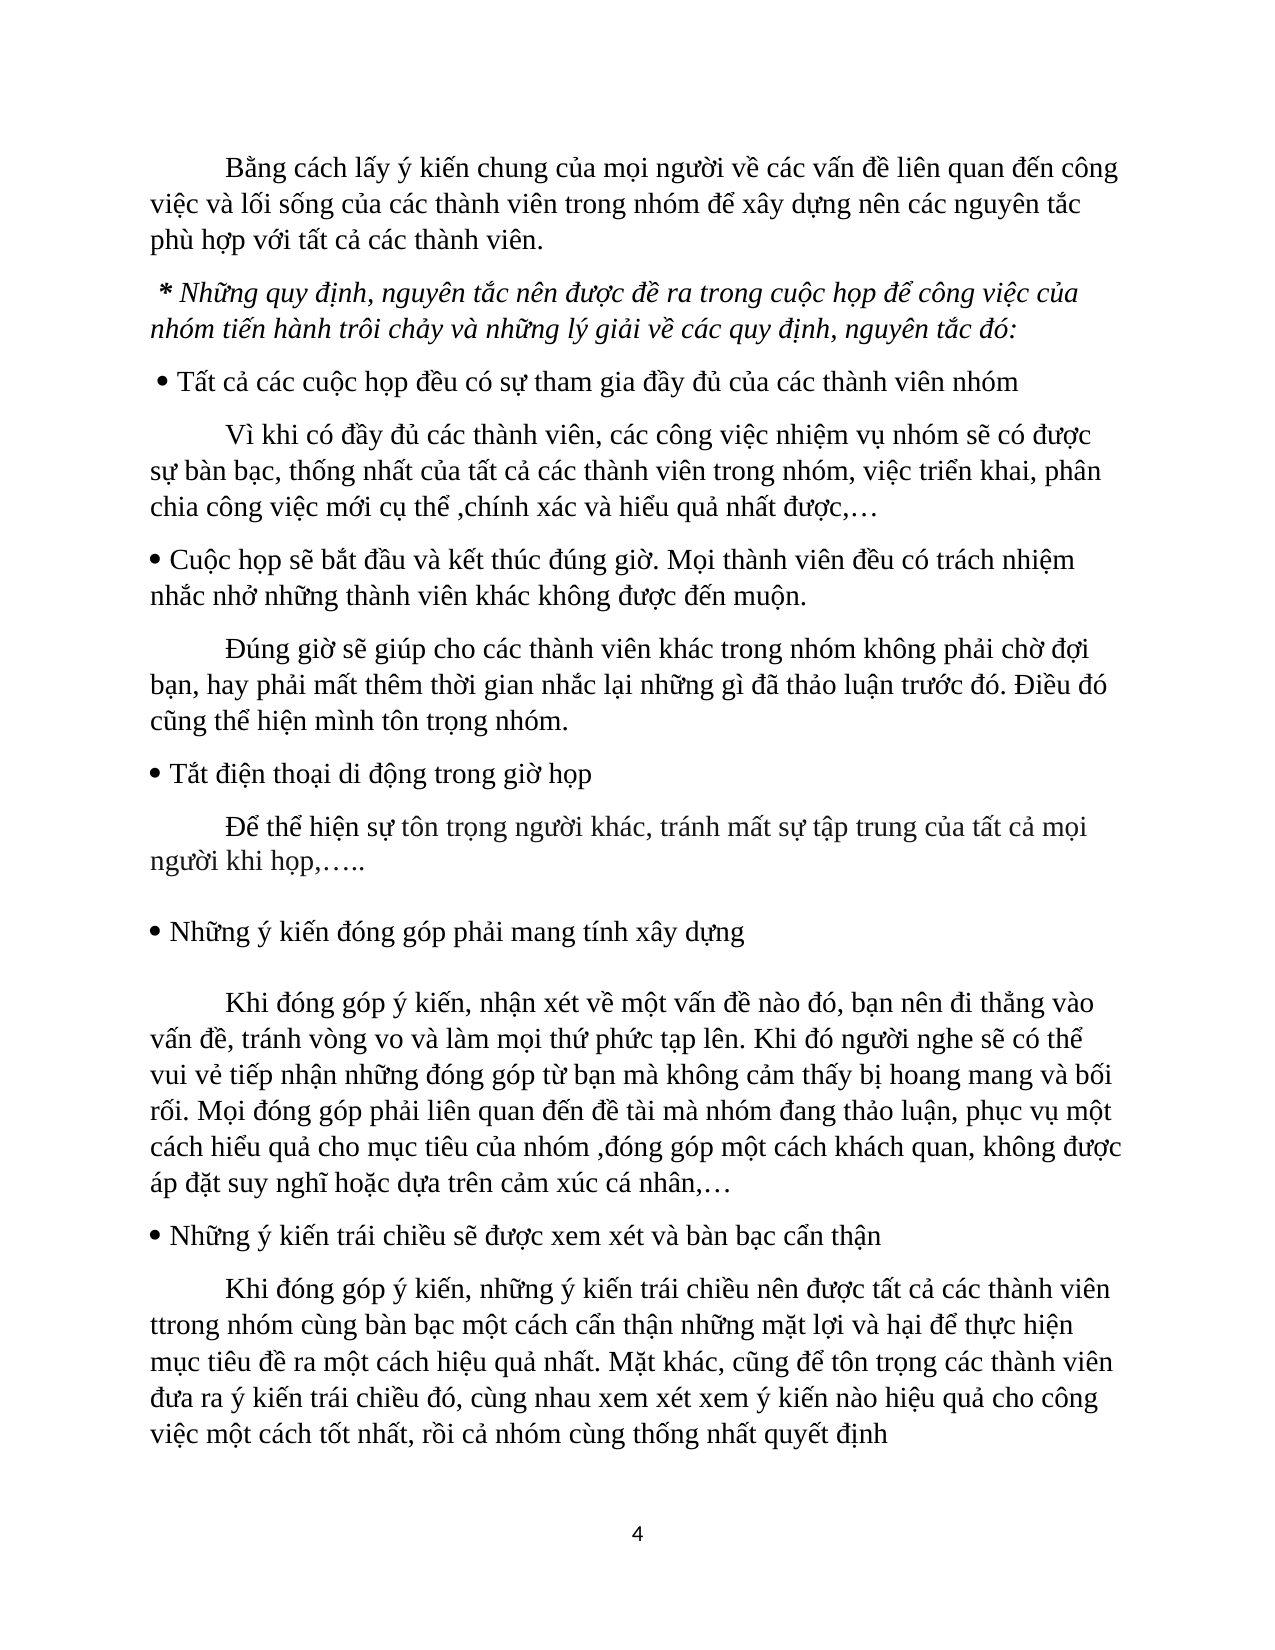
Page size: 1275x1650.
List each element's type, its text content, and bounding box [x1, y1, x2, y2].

text Những ý kiến đóng góp phải mang tính xây dựng [150, 914, 1125, 947]
text Đúng giờ sẽ giúp cho các thành viên khác trong nhóm không phải chờ đợi bạn, hay phải mất thêm thời gian nhắc lại những gì đã thảo luận trước đó. Điều đó cũng thể hiện mình tôn trọng nhóm. [150, 631, 1125, 737]
text Tắt điện thoại di động trong giờ họp [150, 756, 1125, 790]
text Vì khi có đầy đủ các thành viên, các công việc nhiệm vụ nhóm sẽ có được sự bàn bạc, thống nhất của tất cả các thành viên trong nhóm, việc triển khai, phân chia công việc mới cụ thể ,chính xác và hiểu quả nhất được,… [150, 417, 1125, 523]
text Để thể hiện sự tôn trọng người khác, tránh mất sự tập trung của tất cả mọi người khi họp,….. [150, 809, 1125, 876]
text Những ý kiến trái chiều sẽ được xem xét và bàn bạc cẩn thận [150, 1218, 1125, 1252]
text Tất cả các cuộc họp đều có sự tham gia đầy đủ của các thành viên nhóm [150, 364, 1125, 398]
text Bằng cách lấy ý kiến chung của mọi người về các vấn đề liên quan đến công việc và lối sống của các thành viên trong nhóm để xây dựng nên các nguyên tắc phù hợp với tất cả các thành viên. [150, 150, 1125, 256]
text * Những quy định, nguyên tắc nên được đề ra trong cuộc họp để công việc của nhóm tiến hành trôi chảy và những lý giải về các quy định, nguyên tắc đó: [150, 275, 1125, 345]
text Khi đóng góp ý kiến, nhận xét về một vấn đề nào đó, bạn nên đi thẳng vào vấn đề, tránh vòng vo và làm mọi thứ phức tạp lên. Khi đó người nghe sẽ có thể vui vẻ tiếp nhận những đóng góp từ bạn mà không cảm thấy bị hoang mang và bối rối. Mọi đóng góp phải liên quan đến đề tài mà nhóm đang thảo luận, phục vụ một cách hiểu quả cho mục tiêu của nhóm ,đóng góp một cách khách quan, không được áp đặt suy nghĩ hoặc dựa trên cảm xúc cá nhân,… [150, 985, 1125, 1199]
text Cuộc họp sẽ bắt đầu và kết thúc đúng giờ. Mọi thành viên đều có trách nhiệm nhắc nhở những thành viên khác không được đến muộn. [150, 542, 1125, 612]
text Khi đóng góp ý kiến, những ý kiến trái chiều nên được tất cả các thành viên ttrong nhóm cùng bàn bạc một cách cẩn thận những mặt lợi và hại để thực hiện mục tiêu đề ra một cách hiệu quả nhất. Mặt khác, cũng để tôn trọng các thành viên đưa ra ý kiến trái chiều đó, cùng nhau xem xét xem ý kiến nào hiệu quả cho công việc một cách tốt nhất, rồi cả nhóm cùng thống nhất quyết định [150, 1271, 1125, 1449]
